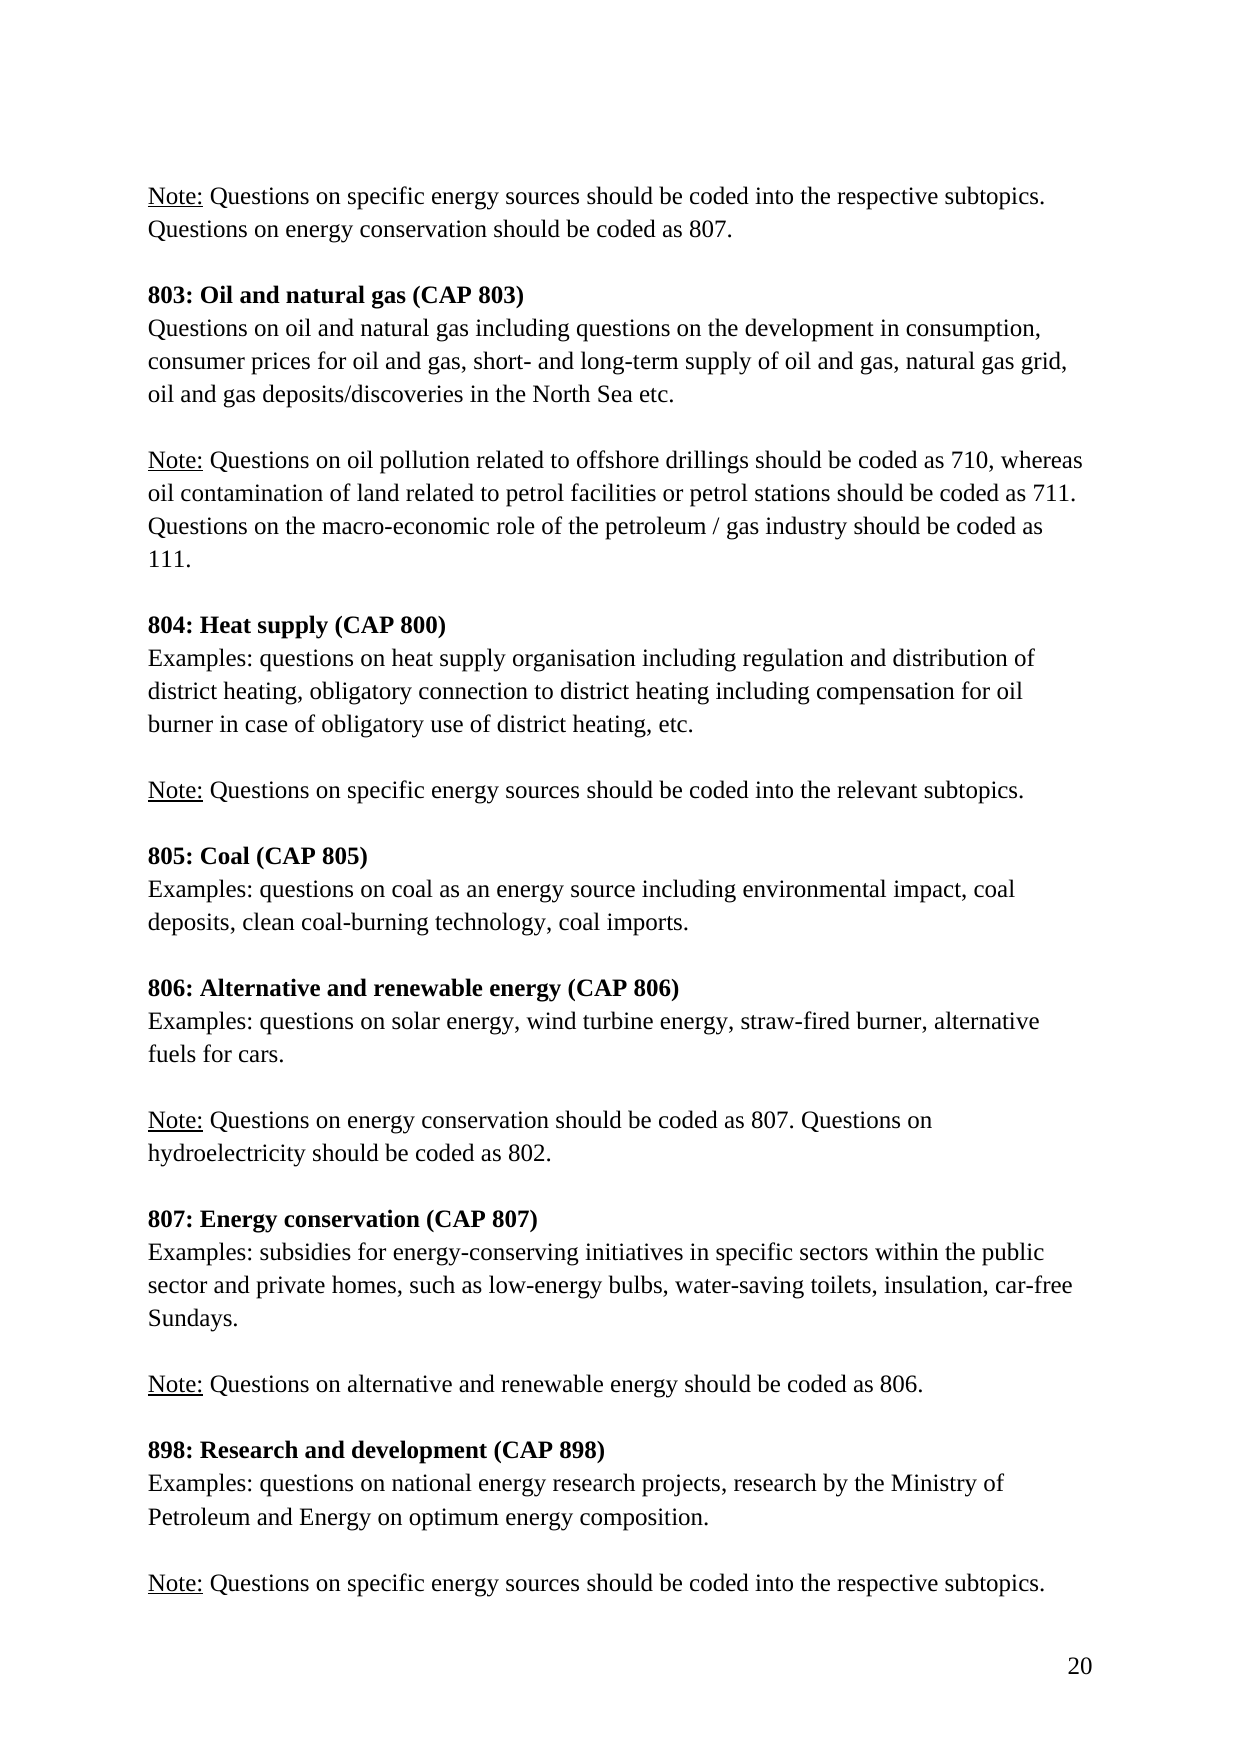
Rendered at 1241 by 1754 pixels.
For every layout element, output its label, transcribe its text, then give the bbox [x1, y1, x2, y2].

text Note: Questions on specific energy sources should be coded into the relevant subtopics. [148, 775, 1092, 804]
text 898: Research and development (CAP 898) [148, 1436, 1092, 1464]
text Note: Questions on oil pollution related to offshore drillings should be coded as 710, whereas oil contamination of land related to petrol facilities or petrol stations should be coded as 711. Questions on the macro-economic role of the petroleum / gas industry should be coded as 111. [148, 445, 1092, 573]
text Note: Questions on specific energy sources should be coded into the respective subtopics. Questions on energy conservation should be coded as 807. [148, 181, 1092, 242]
text Examples: questions on coal as an energy source including environmental impact, coal deposits, clean coal-burning technology, coal imports. [148, 874, 1092, 936]
text Examples: questions on solar energy, wind turbine energy, straw-fired burner, alternative fuels for cars. [148, 1006, 1092, 1068]
text Examples: subsidies for energy-conserving initiatives in specific sectors within the public sector and private homes, such as low-energy bulbs, water-saving toilets, insulation, car-free Sundays. [148, 1237, 1092, 1332]
text 806: Alternative and renewable energy (CAP 806) [148, 973, 1092, 1002]
text 803: Oil and natural gas (CAP 803) [148, 280, 1092, 308]
text 807: Energy conservation (CAP 807) [148, 1204, 1092, 1233]
text 804: Heat supply (CAP 800) [148, 610, 1092, 639]
text Note: Questions on energy conservation should be coded as 807. Questions on hydroelectricity should be coded as 802. [148, 1105, 1092, 1167]
text Questions on oil and natural gas including questions on the development in consumption, consumer prices for oil and gas, short- and long-term supply of oil and gas, natural gas grid, oil and gas deposits/discoveries in the North Sea etc. [148, 313, 1092, 408]
text Examples: questions on national energy research projects, research by the Ministry of Petroleum and Energy on optimum energy composition. [148, 1468, 1092, 1530]
text Note: Questions on specific energy sources should be coded into the respective subtopics. [148, 1568, 1092, 1596]
text Note: Questions on alternative and renewable energy should be coded as 806. [148, 1369, 1092, 1398]
text 805: Coal (CAP 805) [148, 841, 1092, 870]
text Examples: questions on heat supply organisation including regulation and distribution of district heating, obligatory connection to district heating including compensation for oil burner in case of obligatory use of district heating, etc. [148, 643, 1092, 738]
